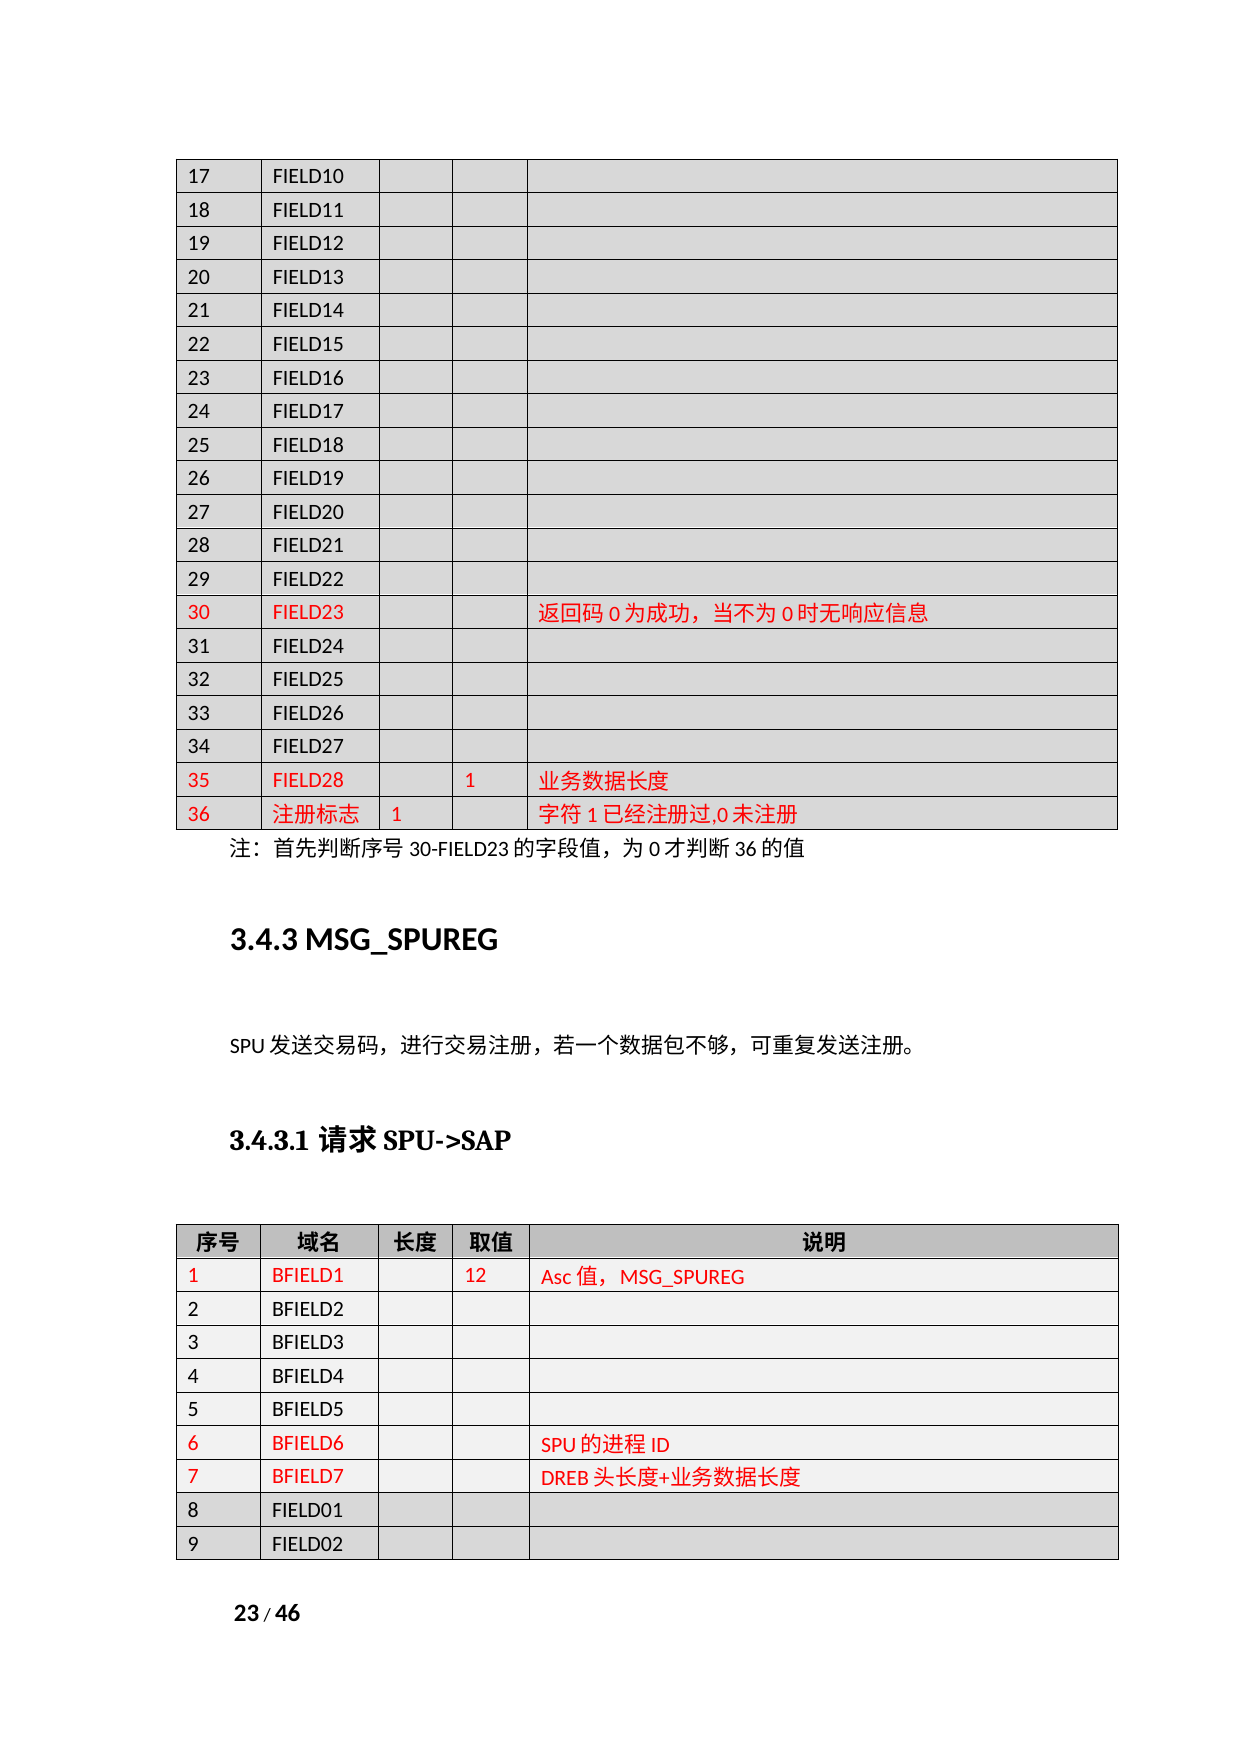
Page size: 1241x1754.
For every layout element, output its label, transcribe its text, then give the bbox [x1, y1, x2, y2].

subtitle MSG_SPUREG [229, 906, 1053, 971]
table_cell 30 [177, 596, 261, 628]
table_cell [453, 227, 527, 259]
table_cell [528, 428, 1117, 460]
table_cell [453, 596, 527, 628]
table_cell 29 [177, 562, 261, 594]
table_cell [380, 394, 452, 427]
table_cell [453, 361, 527, 393]
table_cell 18 [177, 193, 261, 226]
table_cell BFIELD6 [261, 1426, 378, 1459]
table_cell [528, 730, 1117, 762]
table_cell [453, 797, 527, 829]
table_cell 3 [177, 1326, 260, 1358]
table_cell [453, 1359, 529, 1392]
table_cell 31 [177, 629, 261, 662]
table_cell [528, 294, 1117, 326]
table_cell [530, 1292, 1118, 1324]
table_cell [379, 1527, 452, 1559]
table_cell [380, 596, 452, 628]
table_cell [528, 160, 1117, 192]
table_cell 32 [177, 663, 261, 695]
table_cell BFIELD1 [261, 1259, 378, 1291]
table_cell [528, 629, 1117, 662]
table_cell [528, 495, 1117, 527]
table_cell FIELD15 [262, 327, 379, 360]
table_cell [380, 193, 452, 226]
table_cell 25 [177, 428, 261, 460]
table_cell 33 [177, 696, 261, 729]
table_cell [528, 663, 1117, 695]
table_cell 1 [177, 1259, 260, 1291]
table_cell [453, 495, 527, 527]
subtitle 请求 SPU->SAP [229, 1105, 1053, 1170]
table_cell [453, 562, 527, 594]
table_cell [379, 1493, 452, 1526]
table_cell FIELD23 [262, 596, 379, 628]
table_cell [380, 260, 452, 293]
table_cell [379, 1460, 452, 1492]
table_header 说明 [530, 1225, 1118, 1257]
table_cell [528, 562, 1117, 594]
table_cell 9 [177, 1527, 260, 1559]
table_cell [453, 1426, 529, 1459]
table_cell [380, 529, 452, 561]
table_cell [380, 461, 452, 494]
table_cell [528, 461, 1117, 494]
table_cell [453, 1460, 529, 1492]
table_cell BFIELD5 [261, 1393, 378, 1425]
table_cell [380, 696, 452, 729]
table_cell 35 [177, 763, 261, 796]
table_cell 4 [177, 1359, 260, 1392]
table_cell 5 [177, 1393, 260, 1425]
table_cell BFIELD2 [261, 1292, 378, 1324]
table_cell 返回码 0为成功，当不为0时无响应信息 [528, 596, 1117, 628]
table_cell FIELD14 [262, 294, 379, 326]
table_cell [453, 1527, 529, 1559]
table_cell [380, 160, 452, 192]
table_cell [453, 193, 527, 226]
table_cell SPU的进程ID [530, 1426, 1118, 1459]
table_cell FIELD02 [261, 1527, 378, 1559]
table_cell [453, 629, 527, 662]
table_cell [453, 394, 527, 427]
table_cell [380, 763, 452, 796]
table_cell [453, 696, 527, 729]
table_cell 23 [177, 361, 261, 393]
table_cell 注册标志 [262, 797, 379, 829]
table_header 取值 [453, 1225, 529, 1257]
table_cell [453, 663, 527, 695]
table_cell FIELD11 [262, 193, 379, 226]
table_cell [379, 1426, 452, 1459]
table_cell FIELD24 [262, 629, 379, 662]
table_header 域名 [261, 1225, 378, 1257]
table_cell [530, 1393, 1118, 1425]
table_cell 8 [177, 1493, 260, 1526]
table_cell [380, 227, 452, 259]
table_cell DREB头长度+业务数据长度 [530, 1460, 1118, 1492]
table_cell [379, 1259, 452, 1291]
table_cell [453, 1493, 529, 1526]
table_cell [453, 428, 527, 460]
table_cell [453, 730, 527, 762]
table_cell [380, 562, 452, 594]
table_cell FIELD17 [262, 394, 379, 427]
table_cell [380, 294, 452, 326]
table_cell [379, 1326, 452, 1358]
text 注：首先判断序号30-FIELD23的字段值，为0才判断36的值 [187, 830, 1053, 863]
table_cell [528, 529, 1117, 561]
table_cell [530, 1493, 1118, 1526]
table_cell FIELD16 [262, 361, 379, 393]
table_cell [453, 1292, 529, 1324]
table_cell BFIELD4 [261, 1359, 378, 1392]
table_cell FIELD12 [262, 227, 379, 259]
table_cell 20 [177, 260, 261, 293]
table_cell FIELD28 [262, 763, 379, 796]
table_cell [380, 361, 452, 393]
table_cell FIELD22 [262, 562, 379, 594]
table_cell BFIELD7 [261, 1460, 378, 1492]
table_cell FIELD13 [262, 260, 379, 293]
table_cell [380, 428, 452, 460]
table_cell [453, 1393, 529, 1425]
table_cell [528, 327, 1117, 360]
table_cell [379, 1359, 452, 1392]
table_cell [528, 696, 1117, 729]
table_cell 1 [453, 763, 527, 796]
table_cell 24 [177, 394, 261, 427]
table_cell [528, 227, 1117, 259]
table_cell 2 [177, 1292, 260, 1324]
table_cell [528, 394, 1117, 427]
table_cell [379, 1292, 452, 1324]
table_cell 21 [177, 294, 261, 326]
table_cell [453, 160, 527, 192]
table_cell 22 [177, 327, 261, 360]
table_header 序号 [177, 1225, 260, 1257]
table_cell 28 [177, 529, 261, 561]
table_cell 字符1已经注册过,0未注册 [528, 797, 1117, 829]
table_cell 26 [177, 461, 261, 494]
table_cell 12 [453, 1259, 529, 1291]
table_cell [380, 663, 452, 695]
table_cell FIELD18 [262, 428, 379, 460]
table_cell FIELD27 [262, 730, 379, 762]
table_cell FIELD21 [262, 529, 379, 561]
table_cell [528, 361, 1117, 393]
table_cell [530, 1359, 1118, 1392]
table_cell [530, 1326, 1118, 1358]
table_cell [453, 294, 527, 326]
table_cell [380, 327, 452, 360]
table_cell FIELD26 [262, 696, 379, 729]
table_cell [528, 193, 1117, 226]
table_cell FIELD01 [261, 1493, 378, 1526]
text SPU发送交易码，进行交易注册，若一个数据包不够，可重复发送注册。 [187, 1028, 1053, 1060]
table_cell [453, 529, 527, 561]
table_cell 36 [177, 797, 261, 829]
table_cell [453, 1326, 529, 1358]
table_cell [379, 1393, 452, 1425]
table_cell 27 [177, 495, 261, 527]
table_cell [453, 327, 527, 360]
table_cell [380, 495, 452, 527]
table_cell FIELD10 [262, 160, 379, 192]
table_cell FIELD25 [262, 663, 379, 695]
table_cell 业务数据长度 [528, 763, 1117, 796]
table_cell [380, 730, 452, 762]
table_cell BFIELD3 [261, 1326, 378, 1358]
table_cell [528, 260, 1117, 293]
table_cell FIELD20 [262, 495, 379, 527]
table_cell [453, 461, 527, 494]
table_cell 19 [177, 227, 261, 259]
table_cell 6 [177, 1426, 260, 1459]
table_cell [530, 1527, 1118, 1559]
table_header 长度 [379, 1225, 452, 1257]
table_cell 34 [177, 730, 261, 762]
table_cell Asc值，MSG_SPUREG [530, 1259, 1118, 1291]
table_cell [380, 629, 452, 662]
table_cell [453, 260, 527, 293]
table_cell 17 [177, 160, 261, 192]
table_cell 7 [177, 1460, 260, 1492]
table_cell 1 [380, 797, 452, 829]
table_cell FIELD19 [262, 461, 379, 494]
